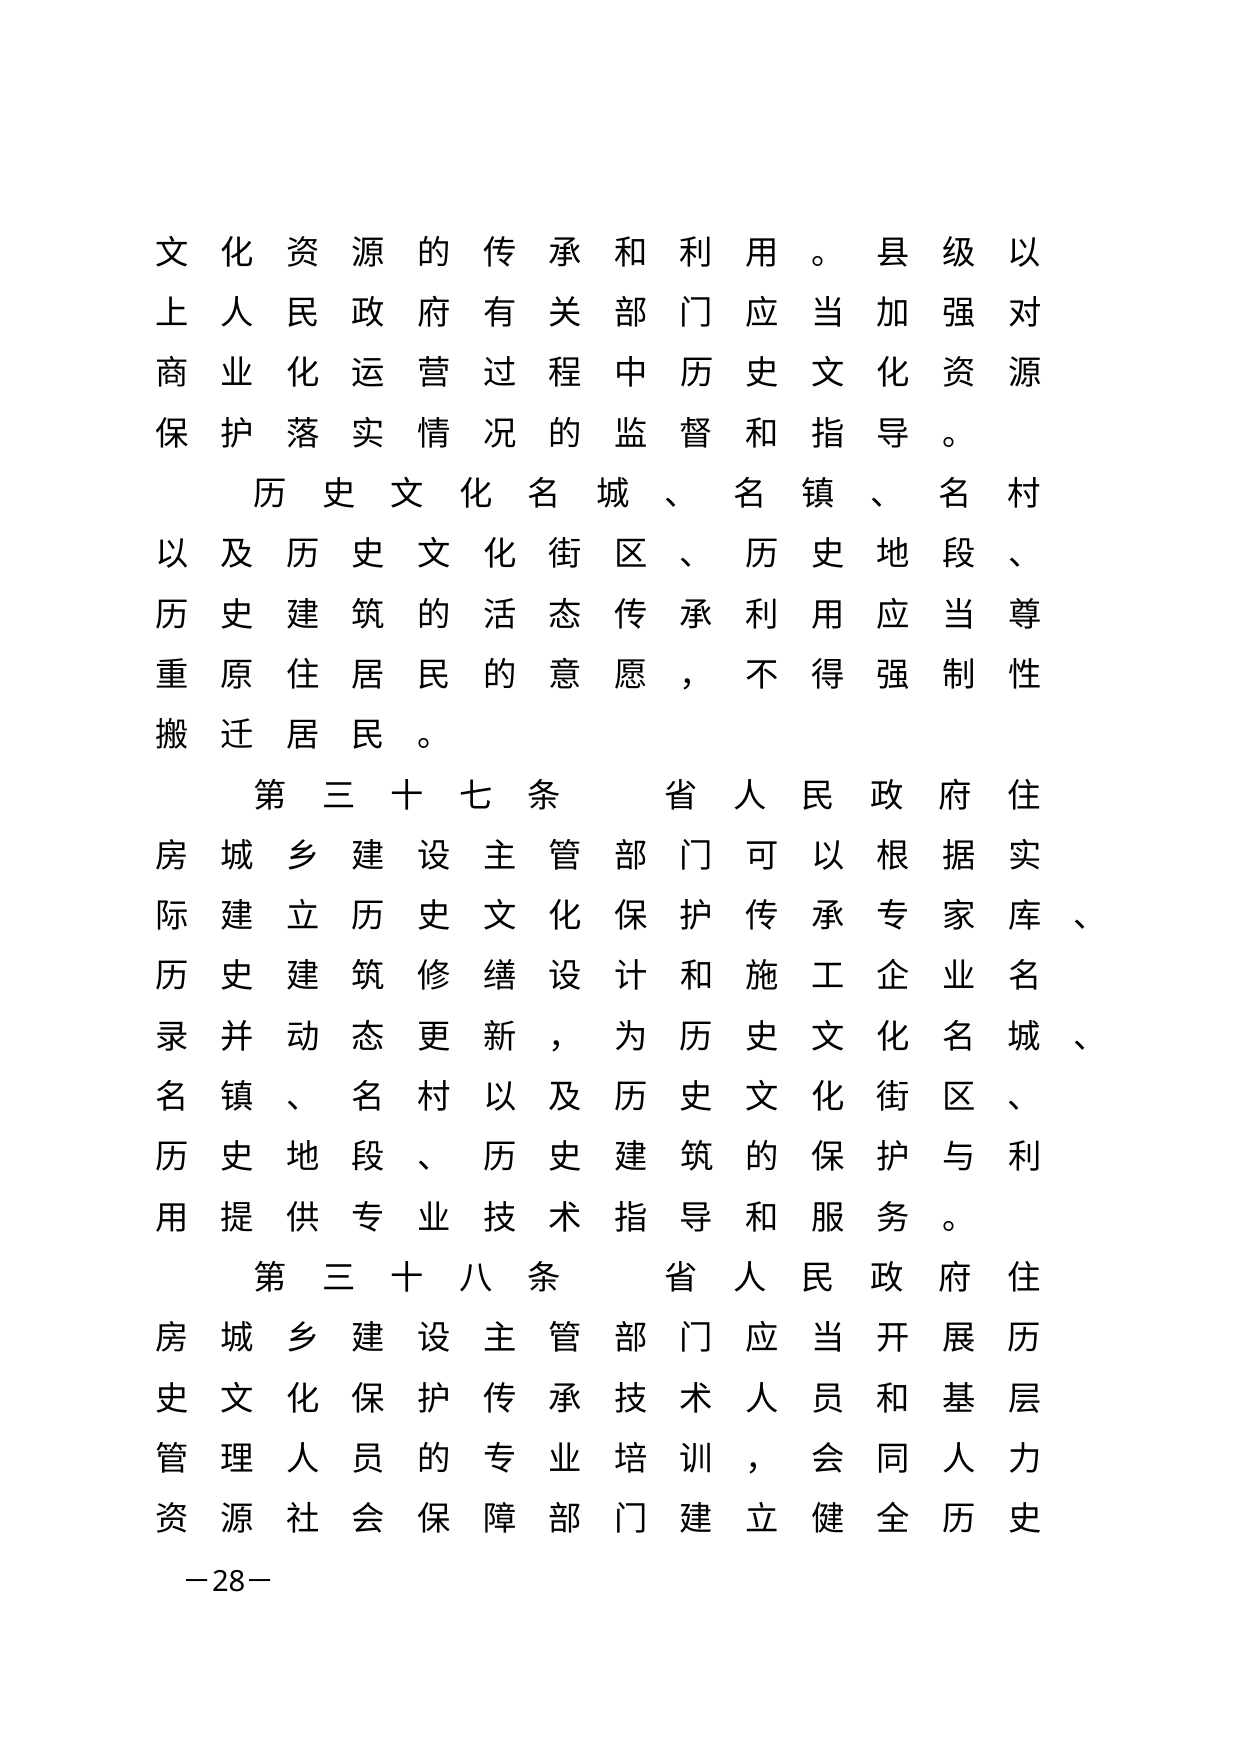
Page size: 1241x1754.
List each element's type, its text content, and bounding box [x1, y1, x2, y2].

text 第三十八条 省人民政府住房城乡建设主管部门应当开展历史文化保护传承技术人员和基层管理人员的专业培训，会同人力资源社会保障部门建立健全历史文化建筑修缮技艺传承人和工匠的培训、评价机制。 [155, 1245, 1073, 1546]
text 历史文化名城、名镇、名村以及历史文化街区、历史地段、历史建筑的活态传承利用应当尊重原住居民的意愿，不得强制性搬迁居民。 [155, 461, 1073, 762]
text 鼓励单位和个人参与历史文化名城、名镇、名村以及历史文化街区、历史地段、历史建筑的保护利用和运营管理，开展历史文化资源的传承和利用。县级以上人民政府有关部门应当加强对商业化运营过程中历史文化资源保护落实情况的监督和指导。 [155, 219, 1073, 461]
text 第三十七条 省人民政府住房城乡建设主管部门可以根据实际建立历史文化保护传承专家库、历史建筑修缮设计和施工企业名录并动态更新，为历史文化名城、名镇、名村以及历史文化街区、历史地段、历史建筑的保护与利用提供专业技术指导和服务。 [155, 762, 1073, 1245]
